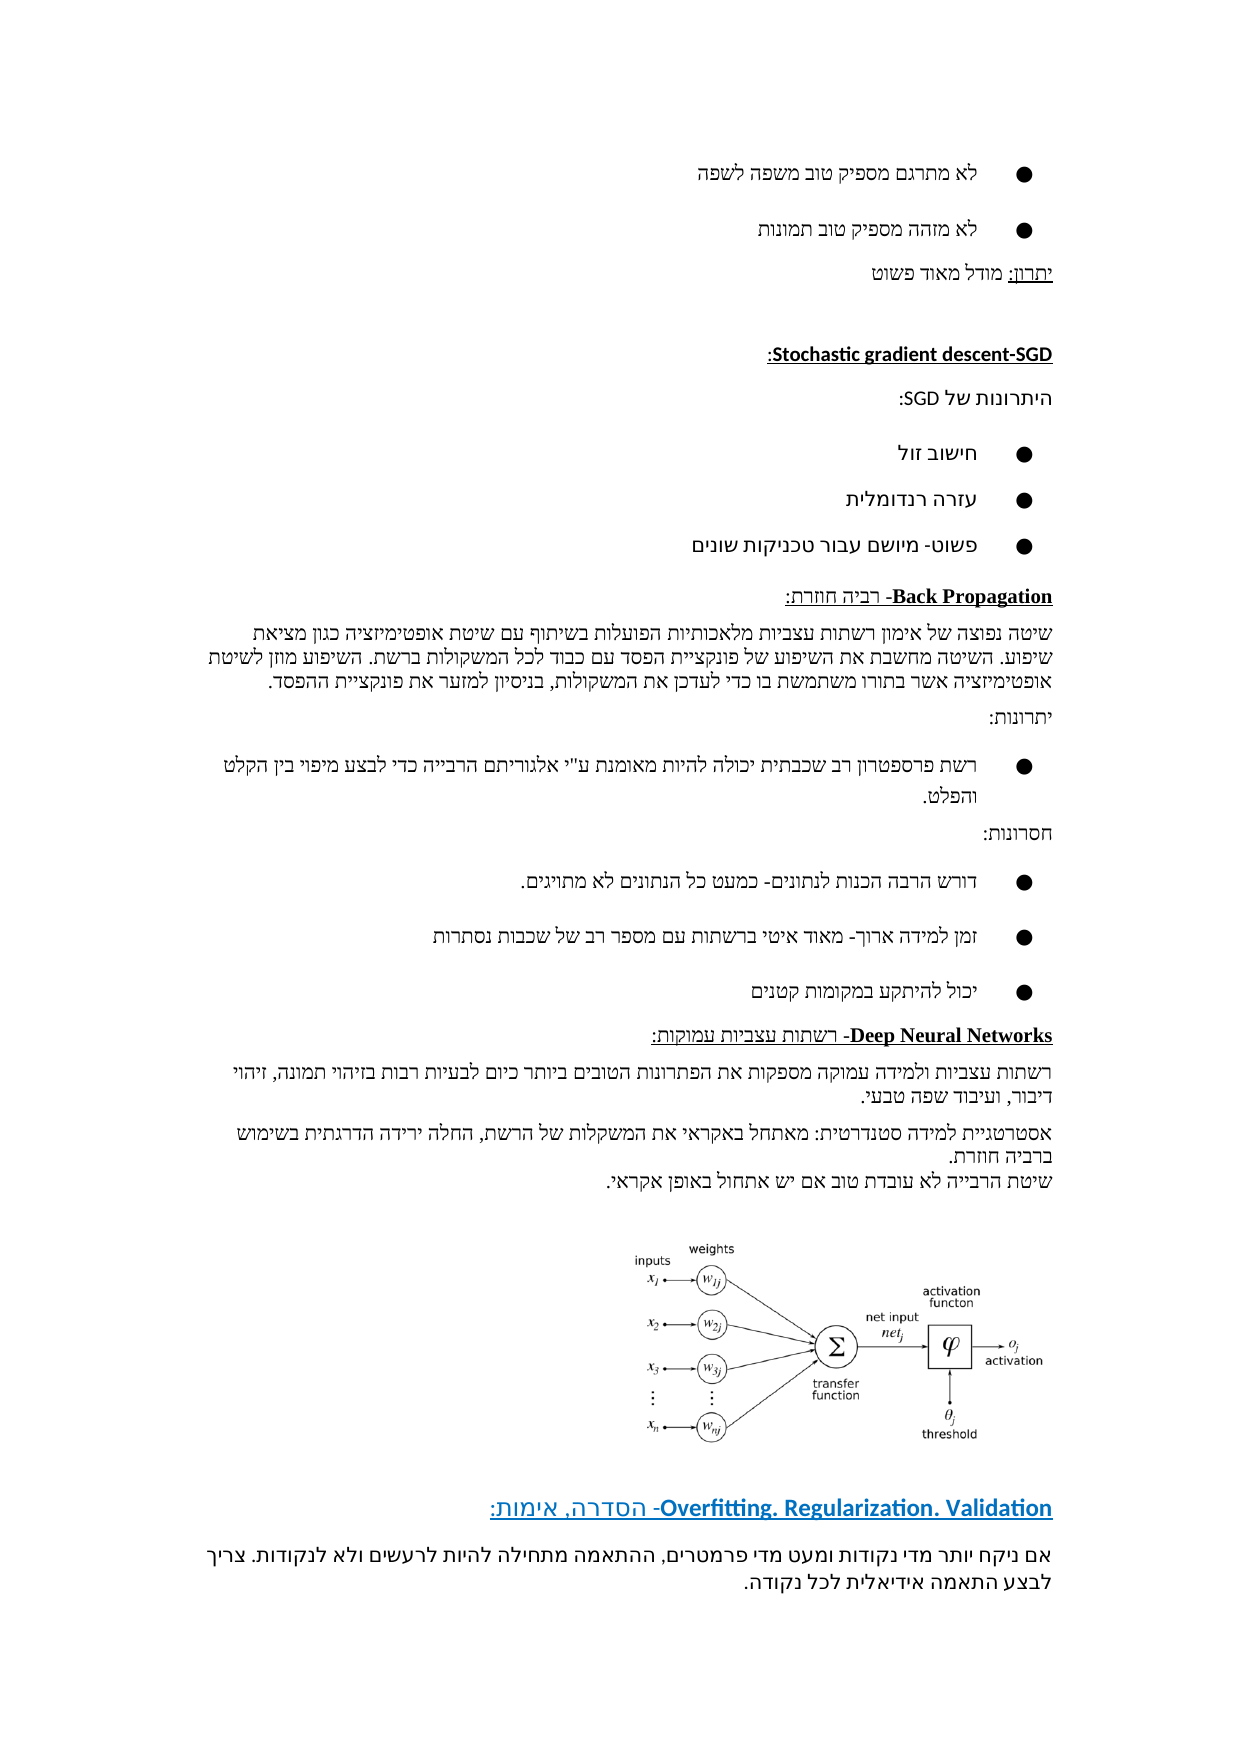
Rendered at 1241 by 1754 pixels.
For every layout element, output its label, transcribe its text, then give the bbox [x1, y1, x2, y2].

text Back Propagation- רביה חוזרת: [187, 584, 1053, 608]
text אסטרטגיית למידה סטנדרטית: מאתחל באקראי את המשקלות של הרשת, החלה ירידה הדרגתית בשימוש ברביה חוזרת. שיטת הרבייה לא עובדת טוב אם יש אתחול באופן אקראי. [187, 1120, 1053, 1193]
text רשתות עצביות ולמידה עמוקה מספקות את הפתרונות הטובים ביותר כיום לבעיות רבות בזיהוי תמונה, זיהוי דיבור, ועיבוד שפה טבעי. [187, 1060, 1053, 1108]
text Overfitting. Regularization. Validation- הסדרה, אימות: [187, 1492, 1053, 1523]
list יכול להיתקע במקומות קטנים [187, 968, 1015, 1011]
list לא מזהה מספיק טוב תמונות [187, 205, 1015, 248]
text Stochastic gradient descent-SGD: [187, 341, 1053, 366]
text שיטה נפוצה של אימון רשתות עצביות מלאכותיות הפועלות בשיתוף עם שיטת אופטימיזציה כגון מציאת שיפוע. השיטה מחשבת את השיפוע של פונקציית הפסד עם כבוד לכל המשקולות ברשת. השיפוע מוזן לשיטת אופטימיזציה אשר בתורו משתמשת בו כדי לעדכן את המשקולות, בניסיון למזער את פונקציית ההפסד. [187, 621, 1053, 693]
text Deep Neural Networks- רשתות עצביות עמוקות: [187, 1023, 1053, 1047]
list פשוט- מיושם עבור טכניקות שונים [187, 521, 1015, 564]
list עזרה רנדומלית [187, 475, 1015, 518]
list זמן למידה ארוך- מאוד איטי ברשתות עם מספר רב של שכבות נסתרות [187, 913, 1015, 956]
picture [628, 1241, 1053, 1444]
list דורש הרבה הכנות לנתונים- כמעט כל הנתונים לא מתויגים. [187, 858, 1015, 900]
text חסרונות: [187, 821, 1053, 845]
text יתרון: מודל מאוד פשוט [187, 260, 1053, 284]
text היתרונות של SGD: [187, 385, 1053, 411]
list חישוב זול [187, 429, 1015, 472]
list רשת פרספטרון רב שכבתית יכולה להיות מאומנת ע"י אלגוריתם הרבייה כדי לבצע מיפוי בין הקלט והפלט. [187, 742, 1015, 808]
text יתרונות: [187, 705, 1053, 729]
text אם ניקח יותר מדי נקודות ומעט מדי פרמטרים, ההתאמה מתחילה להיות לרעשים ולא לנקודות. צריך לבצע התאמה אידיאלית לכל נקודה. [187, 1542, 1053, 1595]
list לא מתרגם מספיק טוב משפה לשפה [187, 150, 1015, 193]
